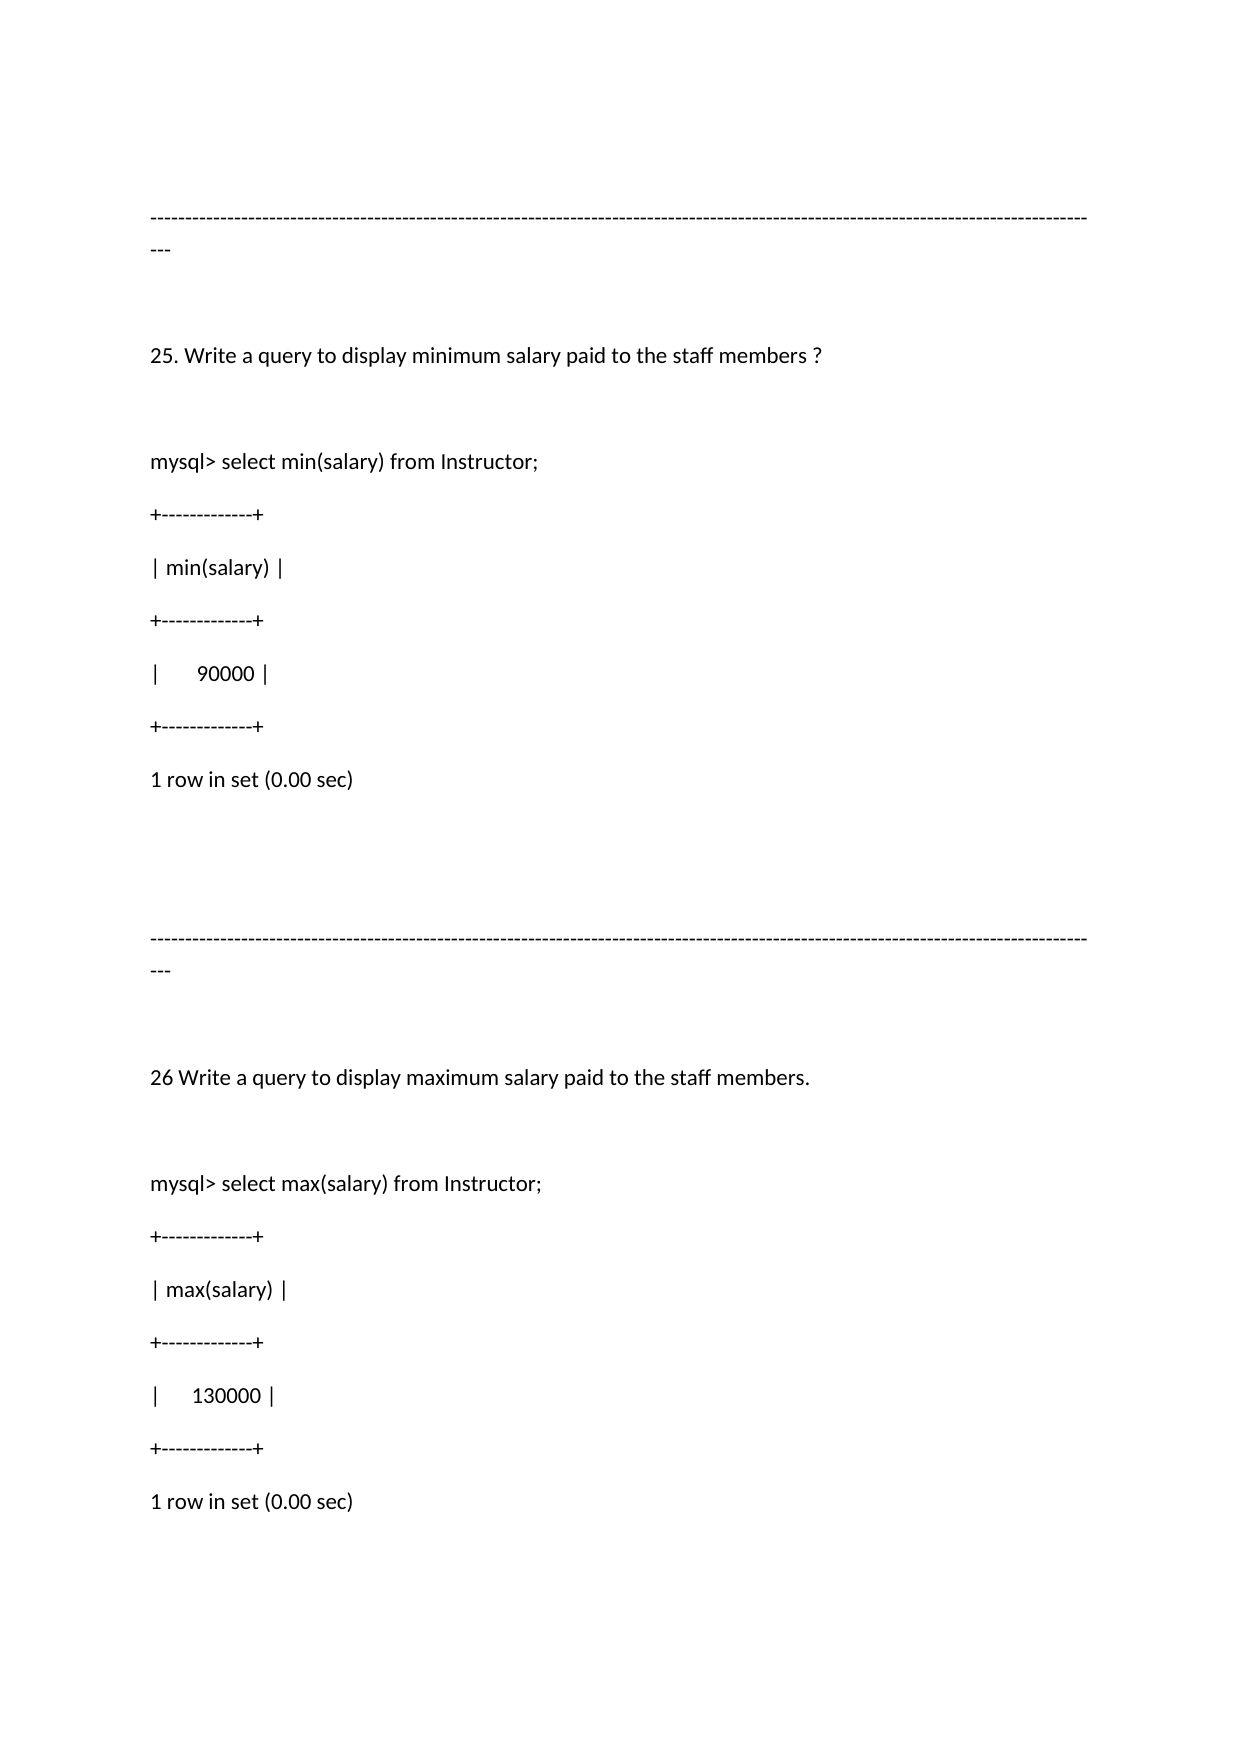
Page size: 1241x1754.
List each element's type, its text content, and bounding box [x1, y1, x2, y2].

text | max(salary) | [150, 1275, 1090, 1303]
text ----------------------------------------------------------------------------------------------------------------------------------------- [150, 203, 1090, 263]
text +-------------+ [150, 1434, 1090, 1462]
text | min(salary) | [150, 553, 1090, 581]
text mysql> select max(salary) from Instructor; [150, 1169, 1090, 1197]
text mysql> select min(salary) from Instructor; [150, 447, 1090, 475]
text 25. Write a query to display minimum salary paid to the staff members ? [150, 341, 1090, 369]
text +-------------+ [150, 606, 1090, 634]
text | 90000 | [150, 659, 1090, 687]
text +-------------+ [150, 1328, 1090, 1356]
text +-------------+ [150, 1222, 1090, 1250]
text ----------------------------------------------------------------------------------------------------------------------------------------- [150, 924, 1090, 985]
text | 130000 | [150, 1381, 1090, 1409]
text +-------------+ [150, 712, 1090, 740]
text 1 row in set (0.00 sec) [150, 1487, 1090, 1515]
text 1 row in set (0.00 sec) [150, 765, 1090, 793]
text 26 Write a query to display maximum salary paid to the staff members. [150, 1063, 1090, 1091]
text +-------------+ [150, 500, 1090, 528]
